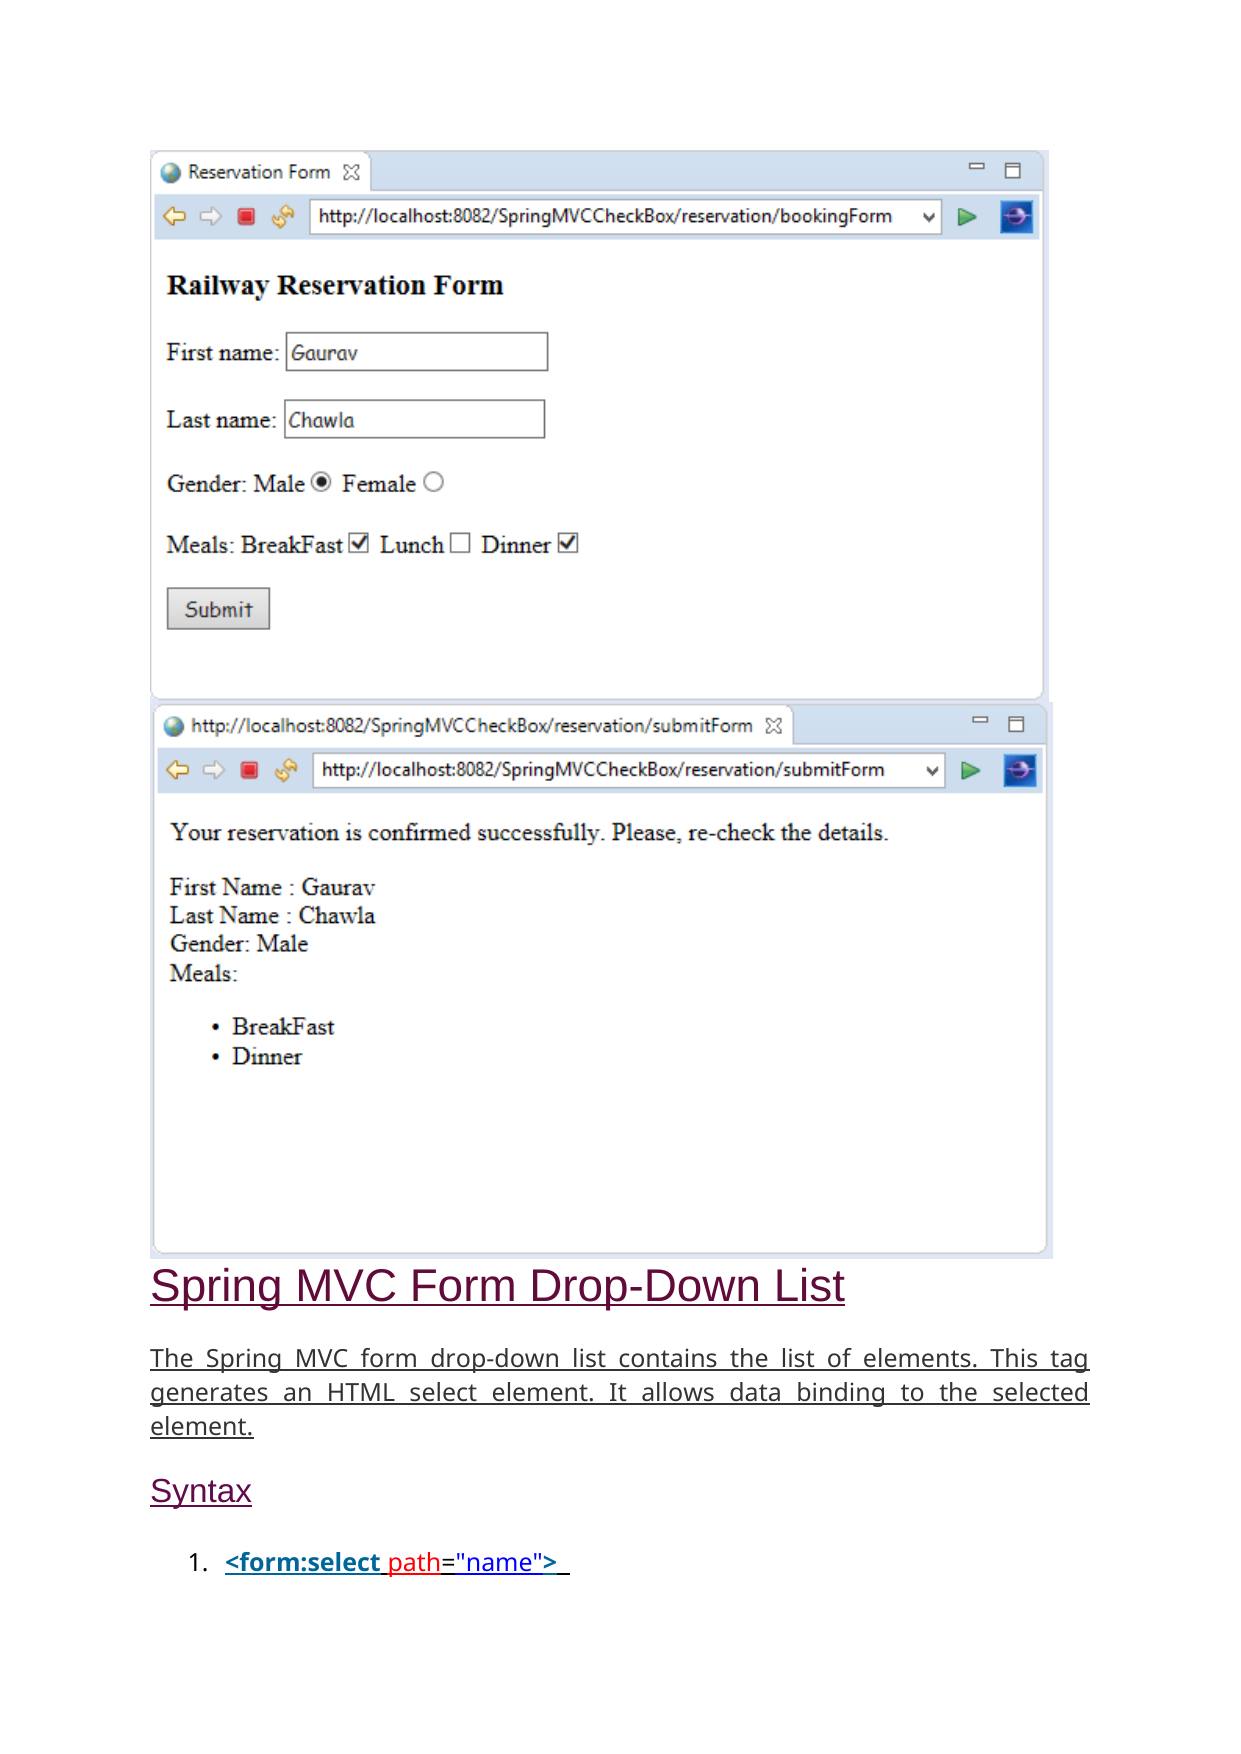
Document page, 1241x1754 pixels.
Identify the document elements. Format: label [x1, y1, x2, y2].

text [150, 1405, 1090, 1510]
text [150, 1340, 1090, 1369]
picture [150, 150, 1054, 1259]
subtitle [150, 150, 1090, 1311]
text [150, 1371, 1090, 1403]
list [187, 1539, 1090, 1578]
